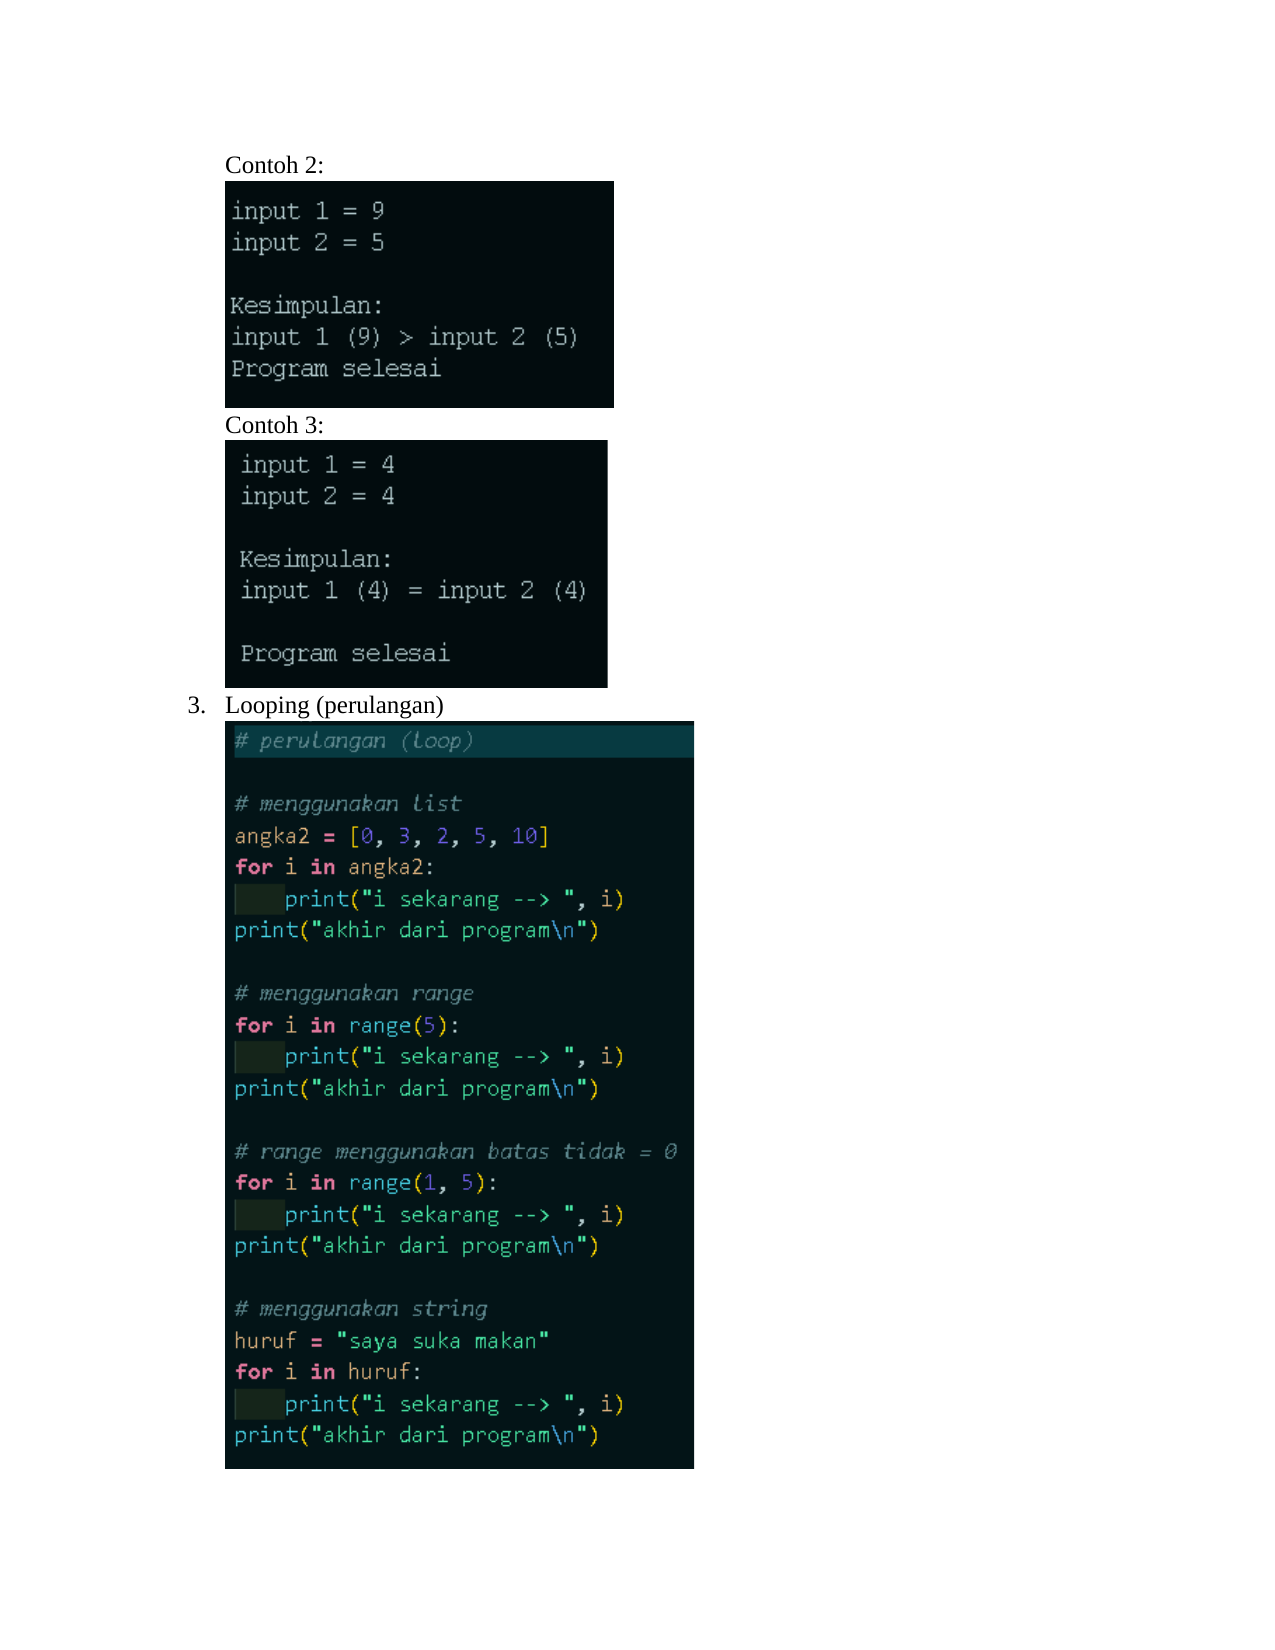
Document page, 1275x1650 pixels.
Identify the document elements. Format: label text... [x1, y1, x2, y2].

list Contoh 2: [225, 150, 1125, 179]
picture [225, 181, 614, 408]
picture [225, 440, 608, 688]
picture [225, 721, 695, 1469]
list Looping (perulangan) [187, 690, 1125, 719]
list Contoh 3: [225, 410, 1125, 438]
